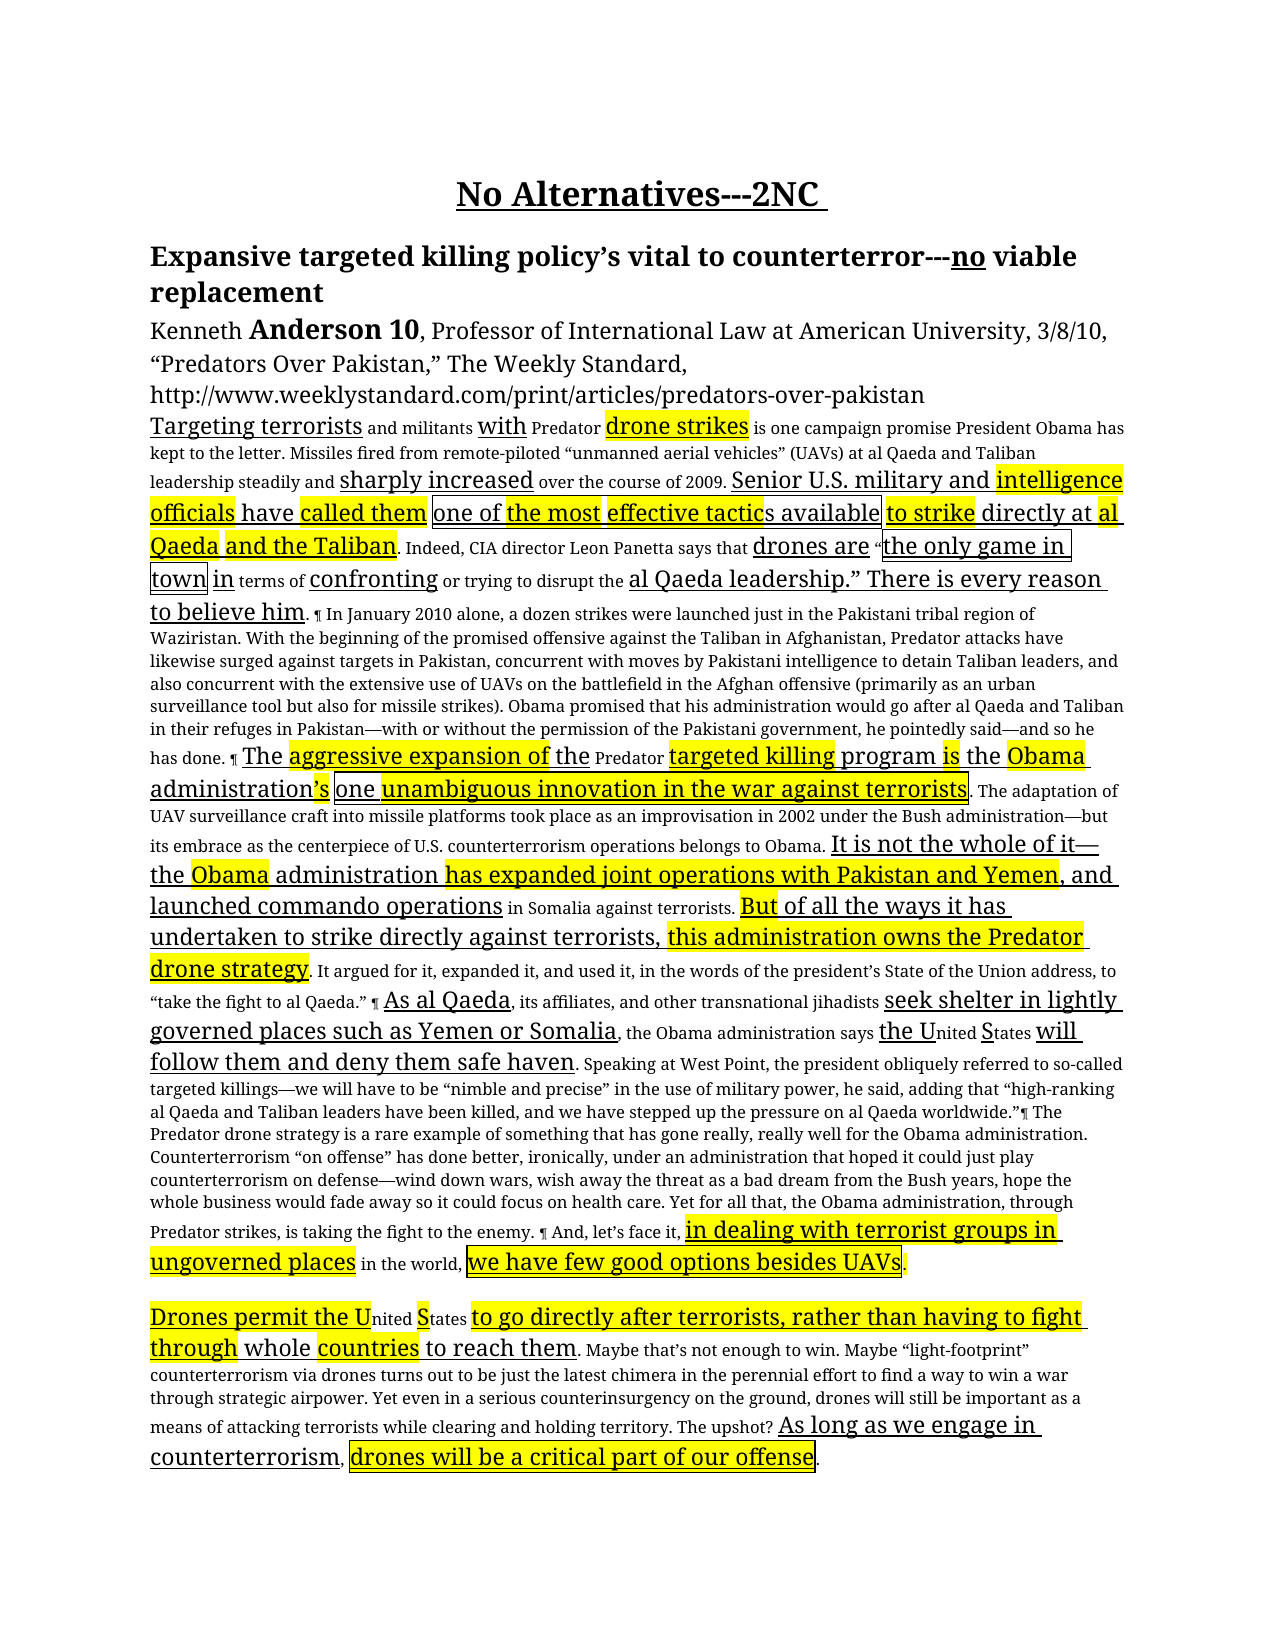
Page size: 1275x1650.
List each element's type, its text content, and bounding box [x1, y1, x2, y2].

subtitle Expansive targeted killing policy’s vital to counterterror---no viable replacement [150, 237, 1125, 311]
text Drones permit the United States to go directly after terrorists, rather than having to fight through whole countries to reach them. Maybe that’s not enough to win. Maybe “light-footprint” counterterrorism via drones turns out to be just the latest chimera in the perennial effort to find a way to win a war through strategic airpower. Yet even in a serious counterinsurgency on the ground, drones will still be important as a means of attacking terrorists while clearing and holding territory. The upshot? As long as we engage in counterterrorism, drones will be a critical part of our offense. [150, 1301, 1125, 1473]
subtitle No Alternatives---2NC [150, 171, 1125, 216]
text Targeting terrorists and militants with Predator drone strikes is one campaign promise President Obama has kept to the letter. Missiles fired from remote-piloted “unmanned aerial vehicles” (UAVs) at al Qaeda and Taliban leadership steadily and sharply increased over the course of 2009. Senior U.S. military and intelligence officials have called them one of the most effective tactics available to strike directly at al Qaeda and the Taliban. Indeed, CIA director Leon Panetta says that drones are “the only game in town in terms of confronting or trying to disrupt the al Qaeda leadership.” There is every reason to believe him. ¶ In January 2010 alone, a dozen strikes were launched just in the Pakistani tribal region of Waziristan. With the beginning of the promised offensive against the Taliban in Afghanistan, Predator attacks have likewise surged against targets in Pakistan, concurrent with moves by Pakistani intelligence to detain Taliban leaders, and also concurrent with the extensive use of UAVs on the battlefield in the Afghan offensive (primarily as an urban surveillance tool but also for missile strikes). Obama promised that his administration would go after al Qaeda and Taliban in their refuges in Pakistan​—​with or without the permission of the Pakistani government, he pointedly said—and so he has done. ¶ The aggressive expansion of the Predator targeted killing program is the Obama administration’s one unambiguous innovation in the war against terrorists. The adaptation of UAV surveillance craft into missile platforms took place as an improvisation in 2002 under the Bush administration—but its embrace as the centerpiece of U.S. counterterrorism operations belongs to Obama. It is not the whole of it—the Obama administration has expanded joint operations with Pakistan and Yemen, and launched commando operations in Somalia against terrorists. But of all the ways it has undertaken to strike directly against terrorists, this administration owns the Predator drone strategy. It argued for it, expanded it, and used it, in the words of the president’s State of the Union address, to “take the fight to al Qaeda.” ¶ As al Qaeda, its affiliates, and other transnational jihadists seek shelter in lightly governed places such as Yemen or Somalia, the Obama administration says the United States will follow them and deny them safe haven. Speaking at West Point, the president obliquely referred to so-called targeted killings—we will have to be “nimble and precise” in the use of military power, he said, adding that “high-ranking al Qaeda and Taliban leaders have been killed, and we have stepped up the pressure on al Qaeda worldwide.”¶ The Predator drone strategy is a rare example of something that has gone really, really well for the Obama administration. Counterterrorism “on offense” has done better, ironically, under an administration that hoped it could just play counterterrorism on defense—wind down wars, wish away the threat as a bad dream from the Bush years, hope the whole business would fade away so it could focus on health care. Yet for all that, the Obama administration, through Predator strikes, is taking the fight to the enemy. ¶ And, let’s face it, in dealing with terrorist groups in ungoverned places in the world, we have few good options besides UAVs. [150, 410, 1125, 1278]
text Kenneth Anderson 10, Professor of International Law at American University, 3/8/10, “Predators Over Pakistan,” The Weekly Standard, http://www.weeklystandard.com/print/articles/predators-over-pakistan [150, 311, 1125, 410]
